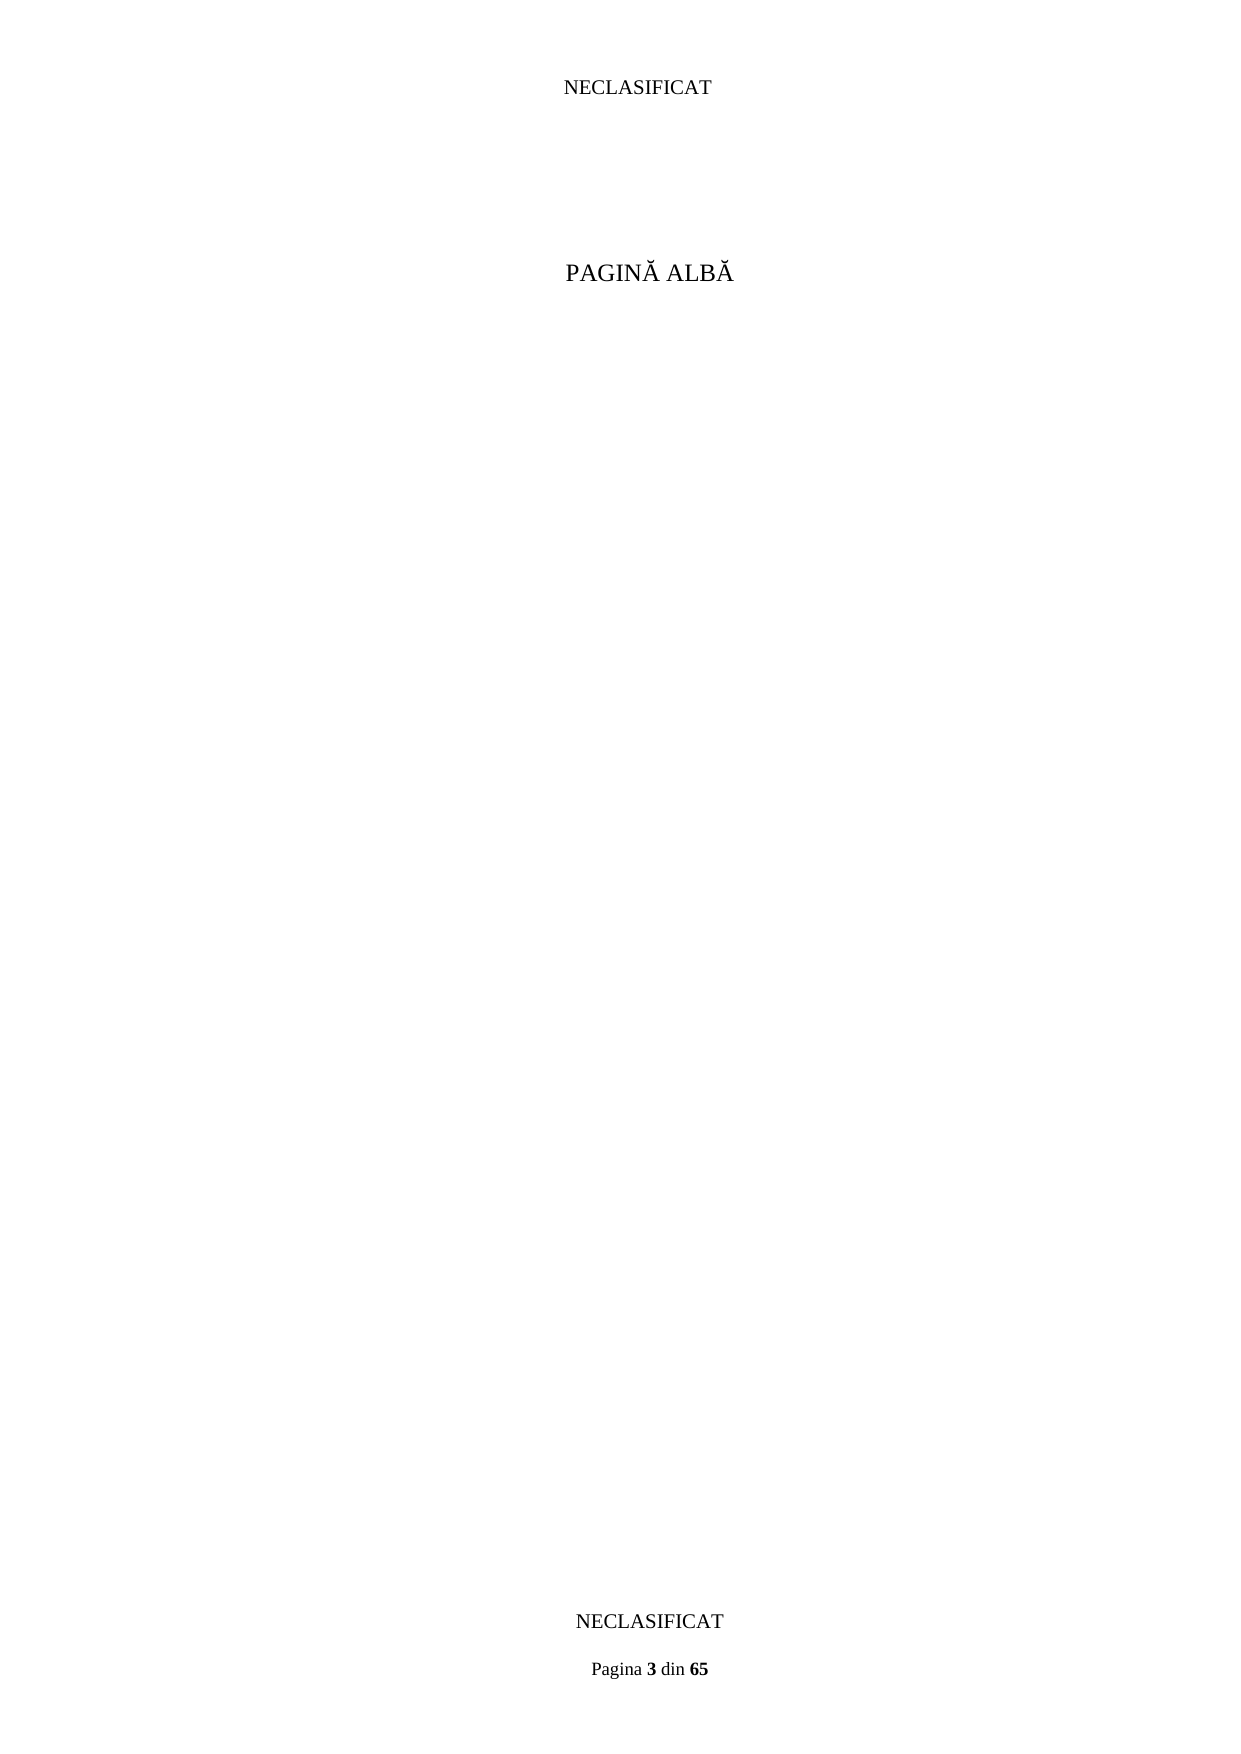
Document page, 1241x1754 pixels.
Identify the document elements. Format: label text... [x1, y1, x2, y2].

text PAGINĂ ALBĂ [150, 258, 1090, 286]
